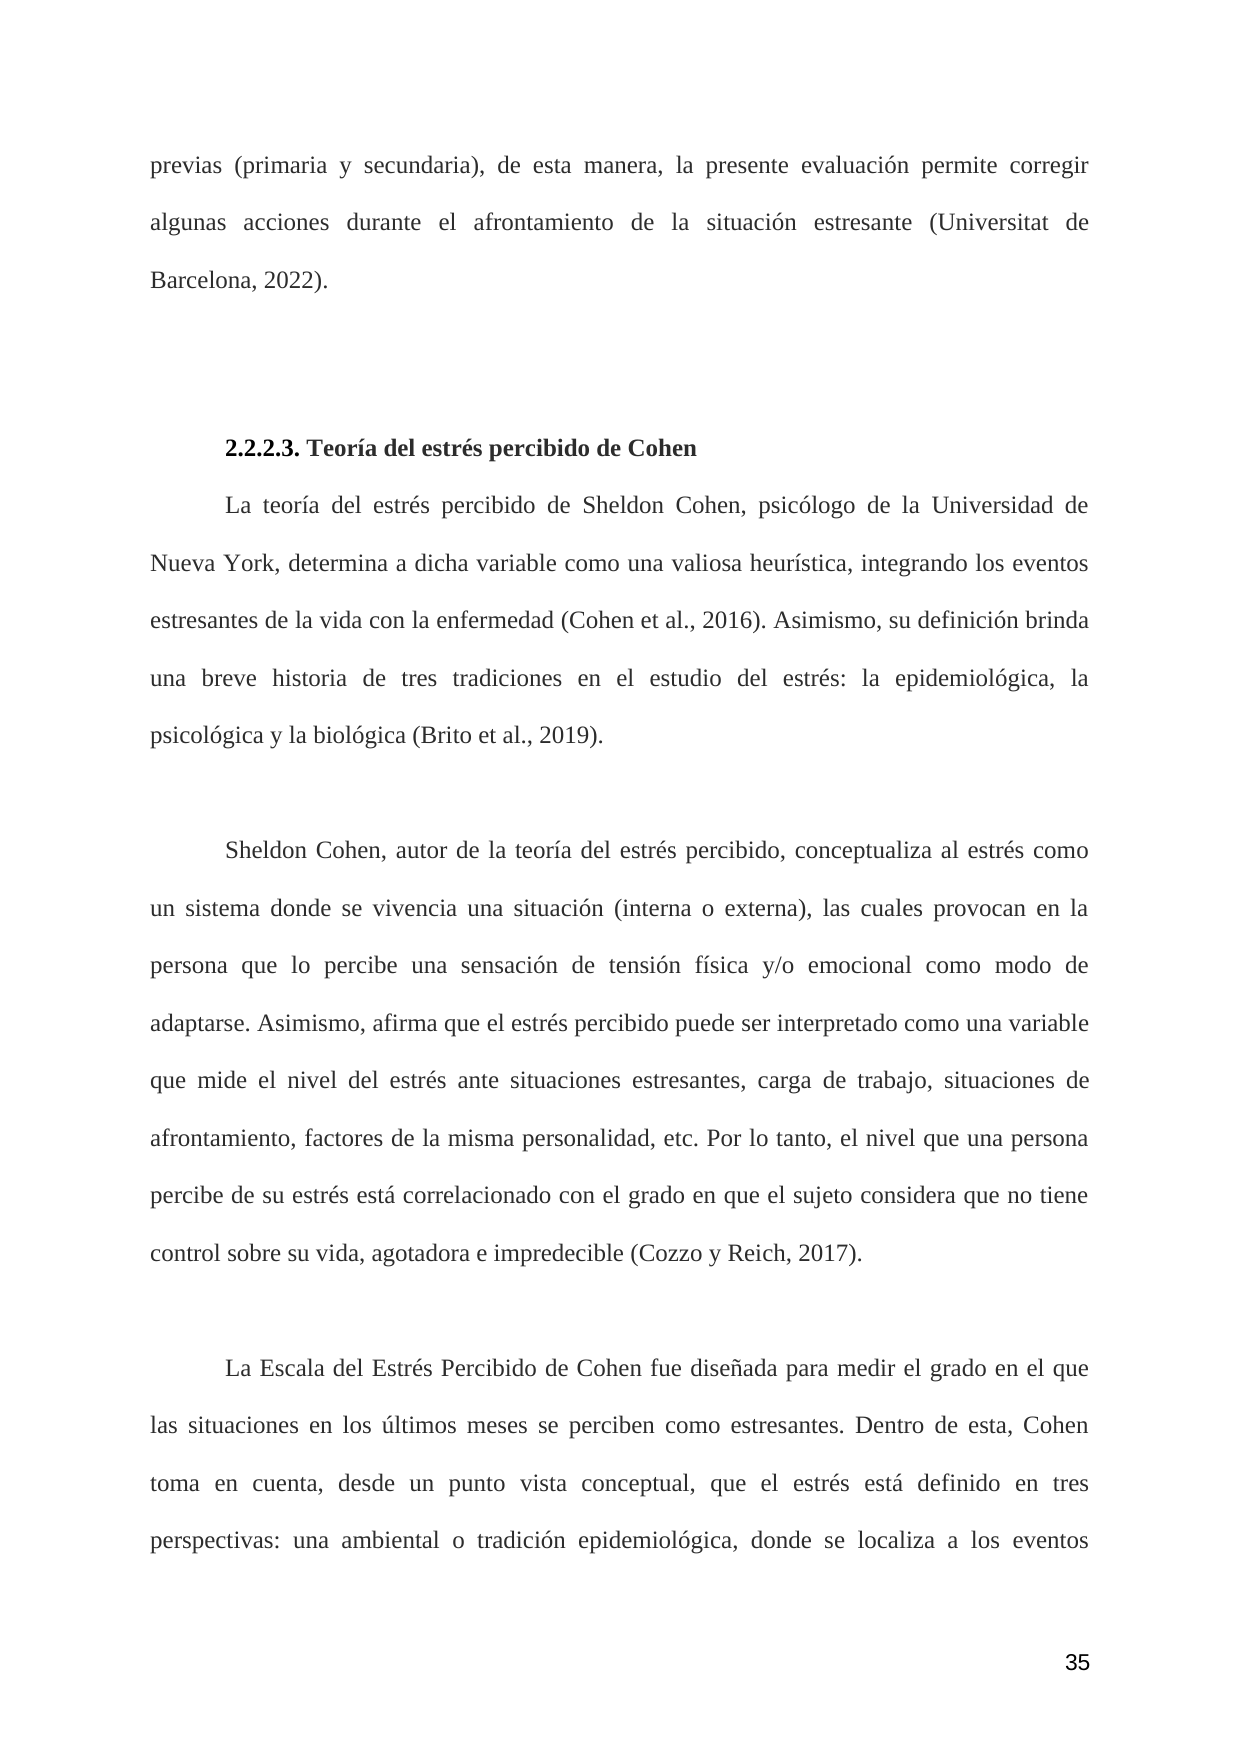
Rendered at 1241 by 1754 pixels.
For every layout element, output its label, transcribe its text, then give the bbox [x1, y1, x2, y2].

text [150, 1353, 1090, 1554]
text La teoría del estrés percibido de Sheldon Cohen, psicólogo de la Universidad de Nueva York, determina a dicha variable como una valiosa heurística, integrando los eventos estresantes de la vida con la enfermedad (Cohen et al., 2016). Asimismo, su definición brinda una breve historia de tres tradiciones en el estudio del estrés: la epidemiológica, la psicológica y la biológica (Brito et al., 2019). [150, 490, 1090, 749]
text Sheldon Cohen, autor de la teoría del estrés percibido, conceptualiza al estrés como un sistema donde se vivencia una situación (interna o externa), las cuales provocan en la persona que lo percibe una sensación de tensión física y/o emocional como modo de adaptarse. Asimismo, afirma que el estrés percibido puede ser interpretado como una variable que mide el nivel del estrés ante situaciones estresantes, carga de trabajo, situaciones de afrontamiento, factores de la misma personalidad, etc. Por lo tanto, el nivel que una persona percibe de su estrés está correlacionado con el grado en que el sujeto considera que no tiene control sobre su vida, agotadora e impredecible (Cozzo y Reich, 2017). [150, 835, 1090, 1266]
text 2.2.2.3. Teoría del estrés percibido de Cohen [150, 433, 1090, 461]
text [150, 150, 1090, 294]
